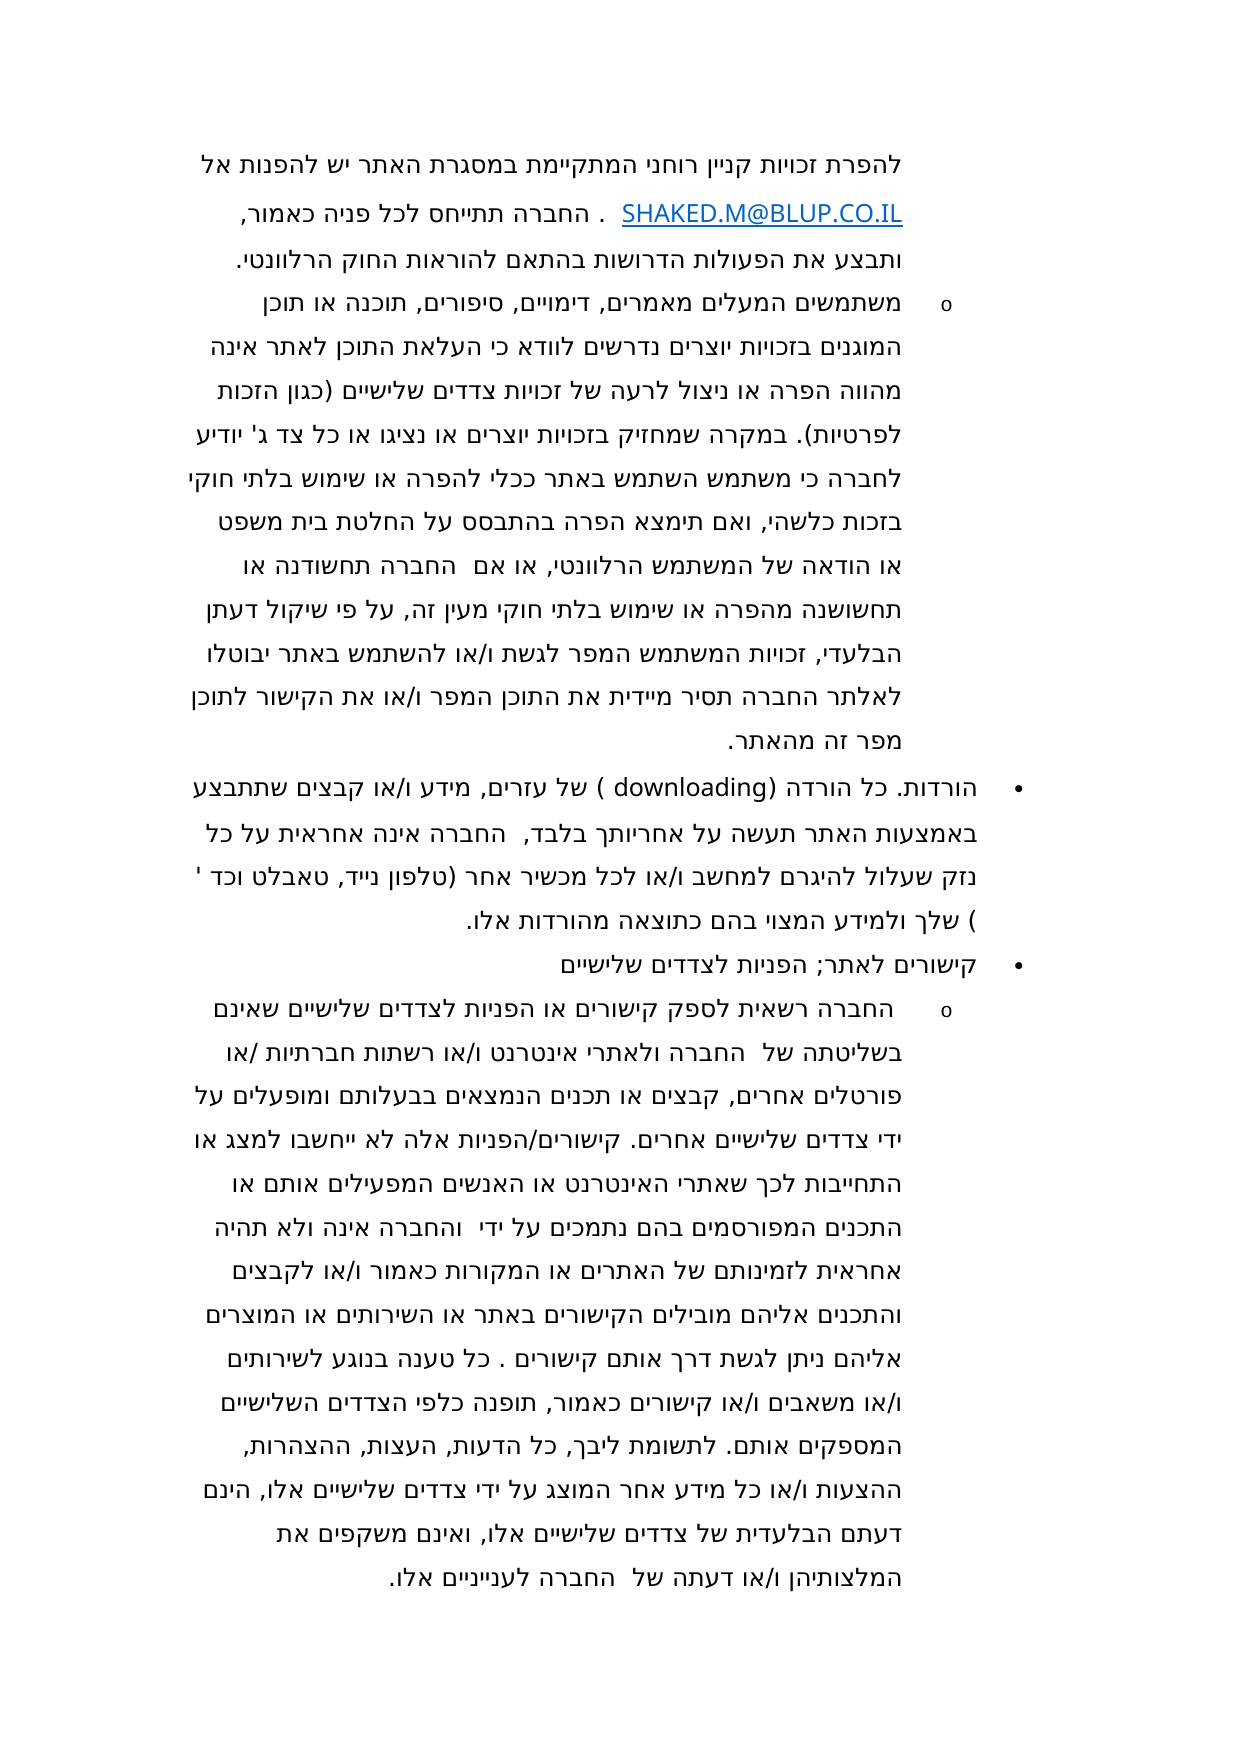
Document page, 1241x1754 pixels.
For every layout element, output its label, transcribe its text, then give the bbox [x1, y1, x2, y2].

list קישורים לאתר; הפניות לצדדים שלישיים [187, 950, 1015, 979]
list משתמשים המעלים מאמרים, דימויים, סיפורים, תוכנה או תוכן המוגנים בזכויות יוצרים נדרשים לוודא כי העלאת התוכן לאתר אינה מהווה הפרה או ניצול לרעה של זכויות צדדים שלישיים (כגון הזכות לפרטיות). במקרה שמחזיק בזכויות יוצרים או נציגו או כל צד ג' יודיע לחברה כי משתמש השתמש באתר ככלי להפרה או שימוש בלתי חוקי בזכות כלשהי, ואם תימצא הפרה בהתבסס על החלטת בית משפט או הודאה של המשתמש הרלוונטי, או אם החברה תחשודנה או תחשושנה מהפרה או שימוש בלתי חוקי מעין זה, על פי שיקול דעתן הבלעדי, זכויות המשתמש המפר לגשת ו/או להשתמש באתר יבוטלו לאלתר החברה תסיר מיידית את התוכן המפר ו/או את הקישור לתוכן מפר זה מהאתר. [187, 288, 940, 756]
list הורדות. כל הורדה (downloading ) של עזרים, מידע ו/או קבצים שתתבצע באמצעות האתר תעשה על אחריותך בלבד, החברה אינה אחראית על כל נזק שעלול להיגרם למחשב ו/או לכל מכשיר אחר (טלפון נייד, טאבלט וכד ' ) שלך ולמידע המצוי בהם כתוצאה מהורדות אלו. [187, 770, 1015, 935]
list החברה רשאית לספק קישורים או הפניות לצדדים שלישיים שאינם בשליטתה של החברה ולאתרי אינטרנט ו/או רשתות חברתיות /או פורטלים אחרים, קבצים או תכנים הנמצאים בבעלותם ומופעלים על ידי צדדים שלישיים אחרים. קישורים/הפניות אלה לא ייחשבו למצג או התחייבות לכך שאתרי האינטרנט או האנשים המפעילים אותם או התכנים המפורסמים בהם נתמכים על ידי והחברה אינה ולא תהיה אחראית לזמינותם של האתרים או המקורות כאמור ו/או לקבצים והתכנים אליהם מובילים הקישורים באתר או השירותים או המוצרים אליהם ניתן לגשת דרך אותם קישורים . כל טענה בנוגע לשירותים ו/או משאבים ו/או קישורים כאמור, תופנה כלפי הצדדים השלישיים המספקים אותם. לתשומת ליבך, כל הדעות, העצות, ההצהרות, ההצעות ו/או כל מידע אחר המוצג על ידי צדדים שלישיים אלו, הינם דעתם הבלעדית של צדדים שלישיים אלו, ואינם משקפים את המלצותיהן ו/או דעתה של החברה לענייניים אלו. [187, 994, 940, 1592]
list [187, 150, 940, 274]
